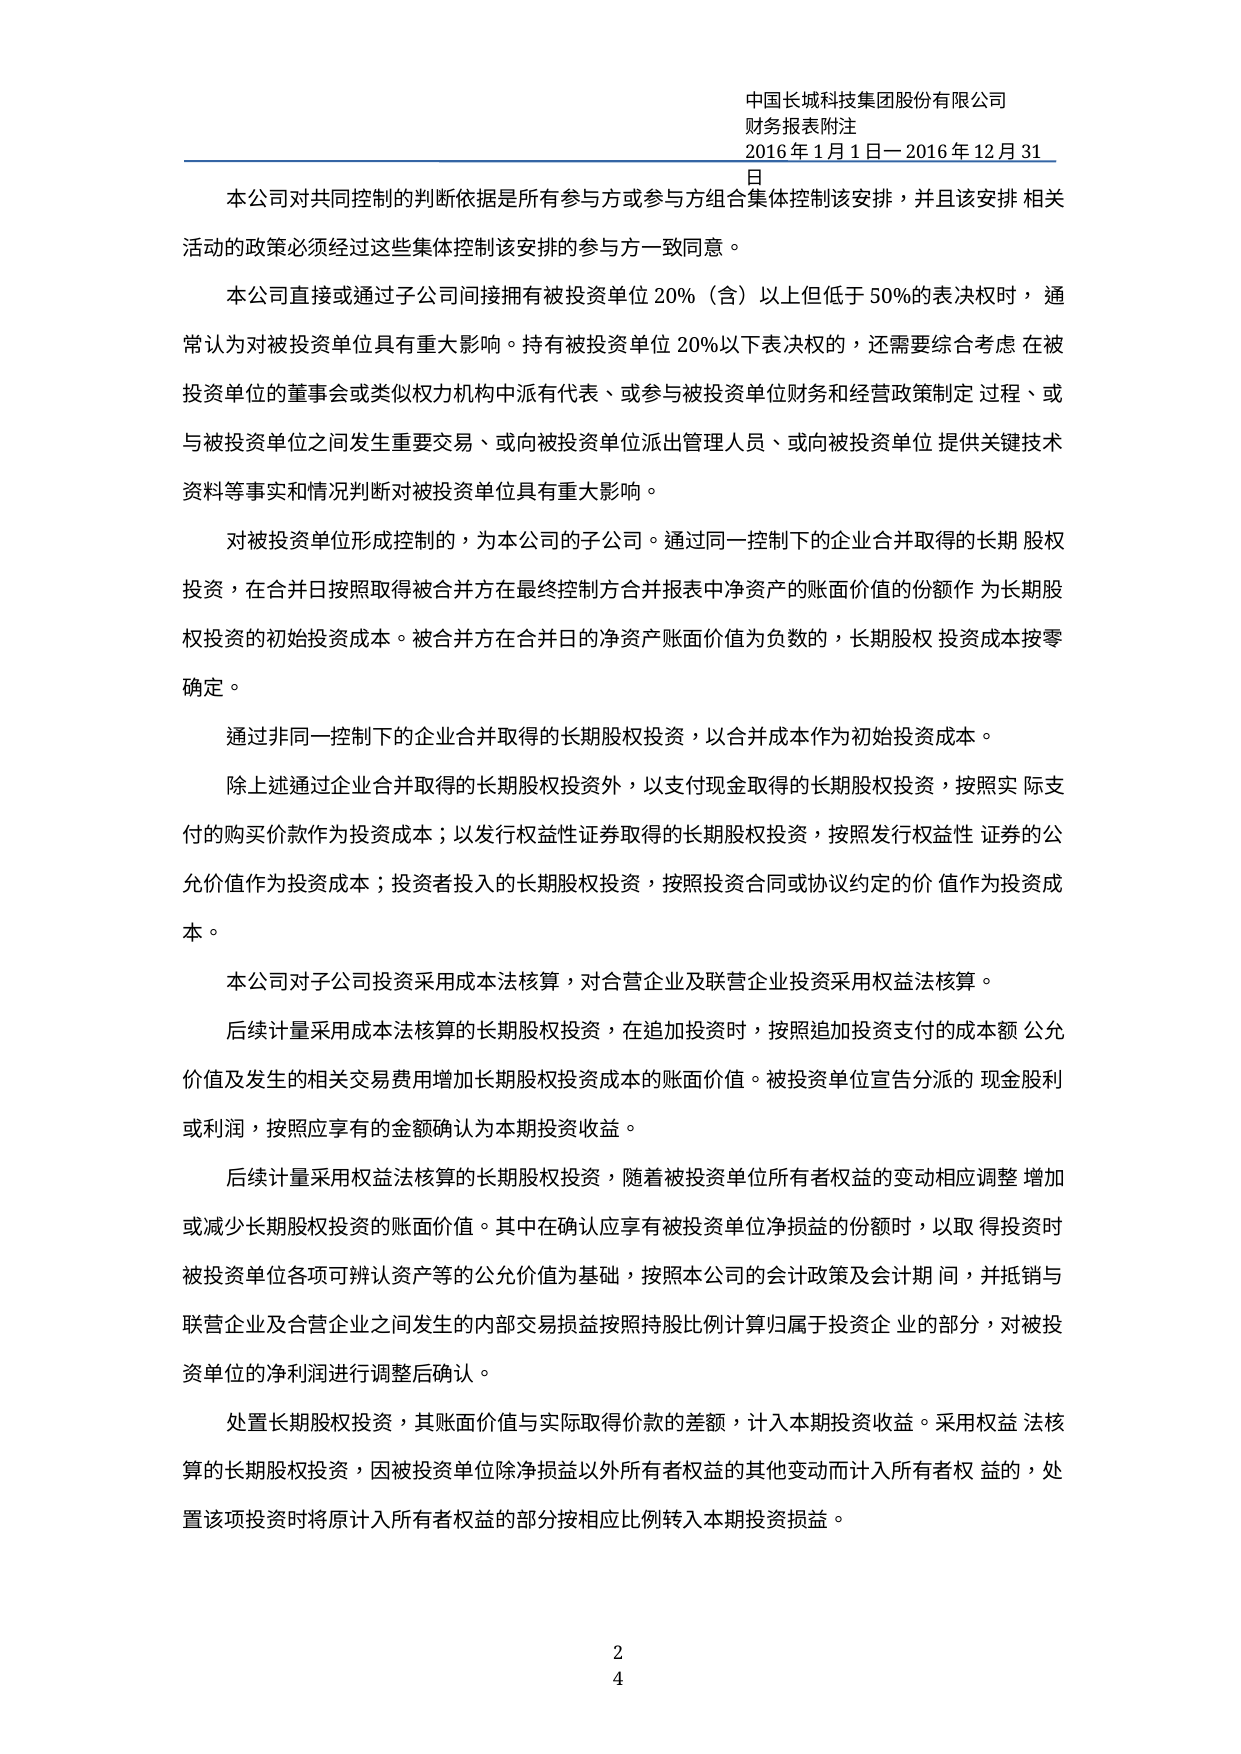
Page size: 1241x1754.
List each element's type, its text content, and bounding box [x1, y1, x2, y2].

text 后续计量采用成本法核算的长期股权投资，在追加投资时，按照追加投资支付的成本额 公允价值及发生的相关交易费用增加长期股权投资成本的账面价值。被投资单位宣告分派的 现金股利或利润，按照应享有的金额确认为本期投资收益。 [183, 999, 1065, 1146]
text 处置长期股权投资，其账面价值与实际取得价款的差额，计入本期投资收益。采用权益 法核算的长期股权投资，因被投资单位除净损益以外所有者权益的其他变动而计入所有者权 益的，处置该项投资时将原计入所有者权益的部分按相应比例转入本期投资损益。 [183, 1391, 1065, 1538]
text 对被投资单位形成控制的，为本公司的子公司。通过同一控制下的企业合并取得的长期 股权投资，在合并日按照取得被合并方在最终控制方合并报表中净资产的账面价值的份额作 为长期股权投资的初始投资成本。被合并方在合并日的净资产账面价值为负数的，长期股权 投资成本按零确定。 [183, 509, 1065, 705]
text 除上述通过企业合并取得的长期股权投资外，以支付现金取得的长期股权投资，按照实 际支付的购买价款作为投资成本；以发行权益性证券取得的长期股权投资，按照发行权益性 证券的公允价值作为投资成本；投资者投入的长期股权投资，按照投资合同或协议约定的价 值作为投资成本。 [183, 754, 1065, 950]
text 通过非同一控制下的企业合并取得的长期股权投资，以合并成本作为初始投资成本。 [183, 705, 1065, 754]
text 后续计量采用权益法核算的长期股权投资，随着被投资单位所有者权益的变动相应调整 增加或减少长期股权投资的账面价值。其中在确认应享有被投资单位净损益的份额时，以取 得投资时被投资单位各项可辨认资产等的公允价值为基础，按照本公司的会计政策及会计期 间，并抵销与联营企业及合营企业之间发生的内部交易损益按照持股比例计算归属于投资企 业的部分，对被投资单位的净利润进行调整后确认。 [183, 1146, 1065, 1391]
text 本公司直接或通过子公司间接拥有被投资单位20%（含）以上但低于50%的表决权时， 通常认为对被投资单位具有重大影响。持有被投资单位20%以下表决权的，还需要综合考虑 在被投资单位的董事会或类似权力机构中派有代表、或参与被投资单位财务和经营政策制定 过程、或与被投资单位之间发生重要交易、或向被投资单位派出管理人员、或向被投资单位 提供关键技术资料等事实和情况判断对被投资单位具有重大影响。 [183, 265, 1065, 509]
text 本公司对共同控制的判断依据是所有参与方或参与方组合集体控制该安排，并且该安排 相关活动的政策必须经过这些集体控制该安排的参与方一致同意。 [183, 167, 1065, 265]
text 本公司对子公司投资采用成本法核算，对合营企业及联营企业投资采用权益法核算。 [183, 950, 1065, 999]
